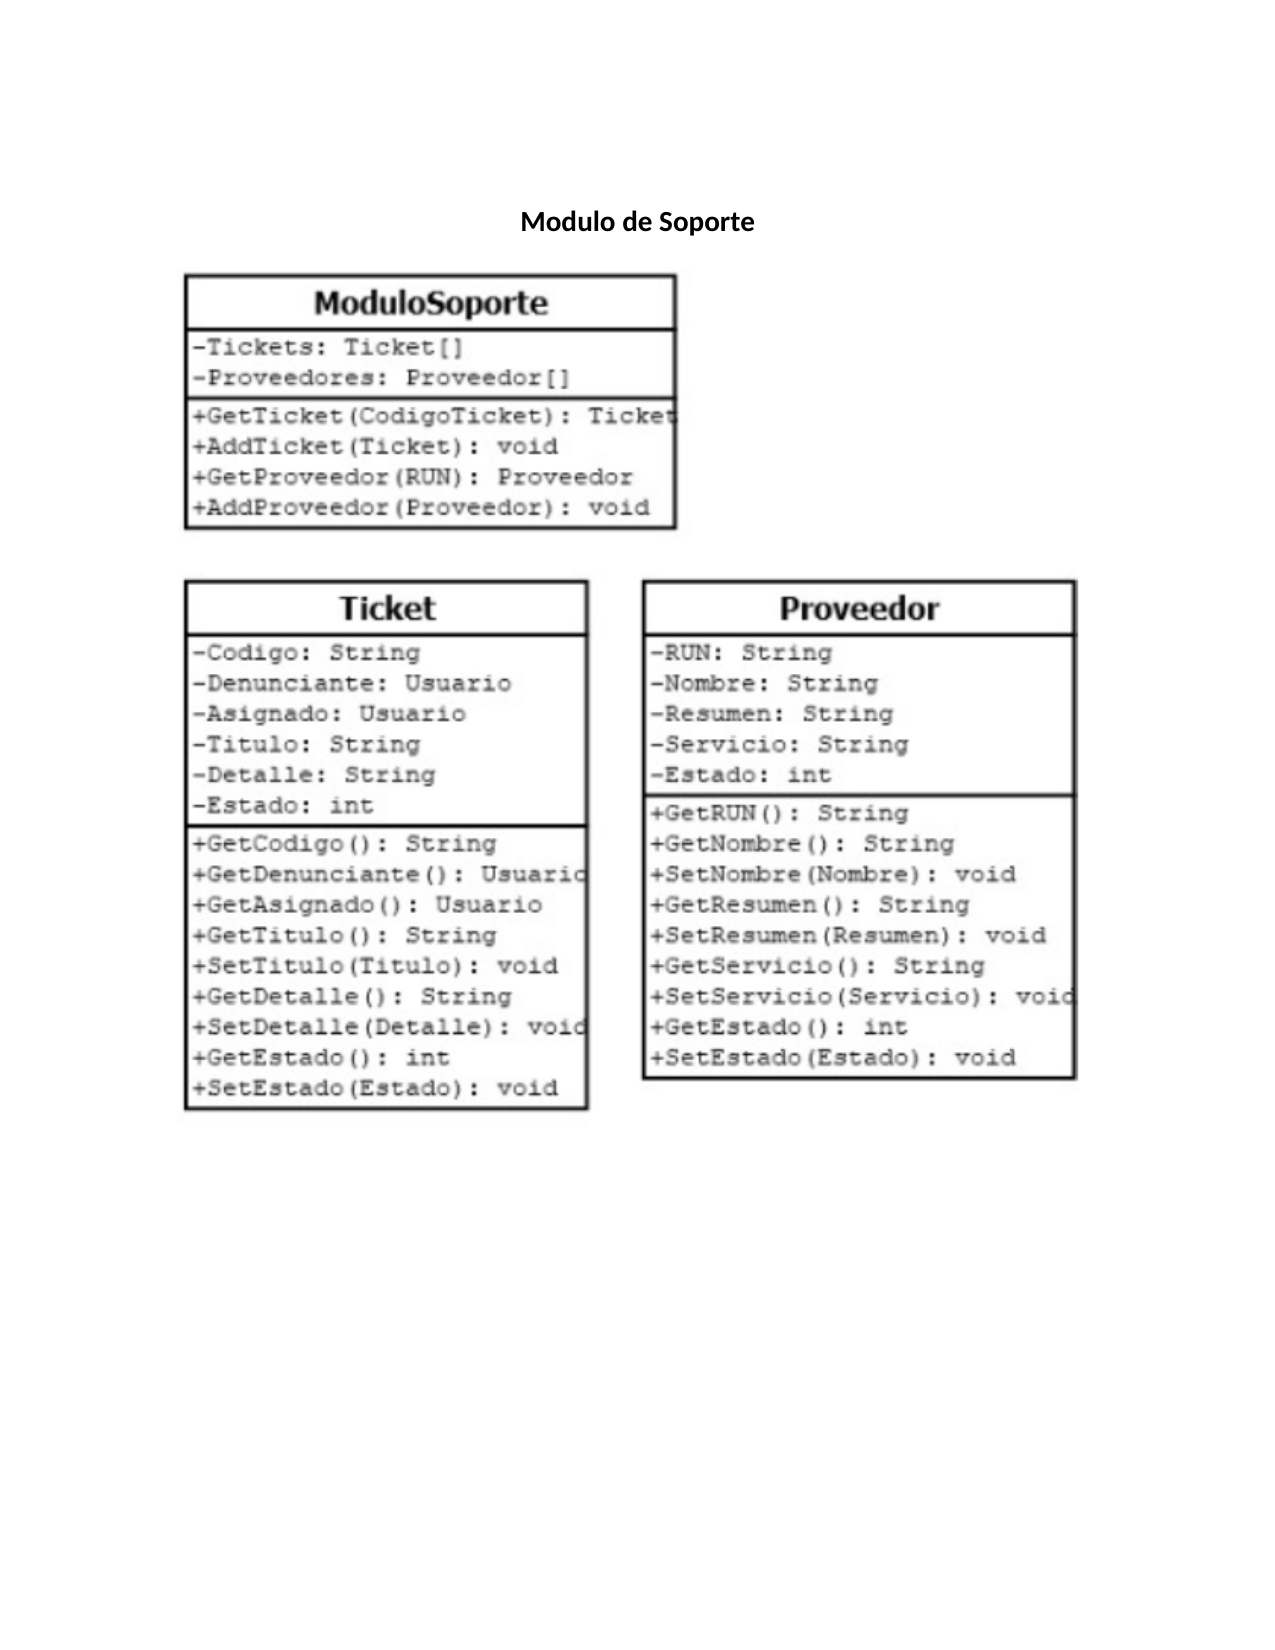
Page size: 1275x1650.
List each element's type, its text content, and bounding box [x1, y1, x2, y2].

picture [177, 257, 1098, 1130]
text Modulo de Soporte [177, 203, 1098, 238]
